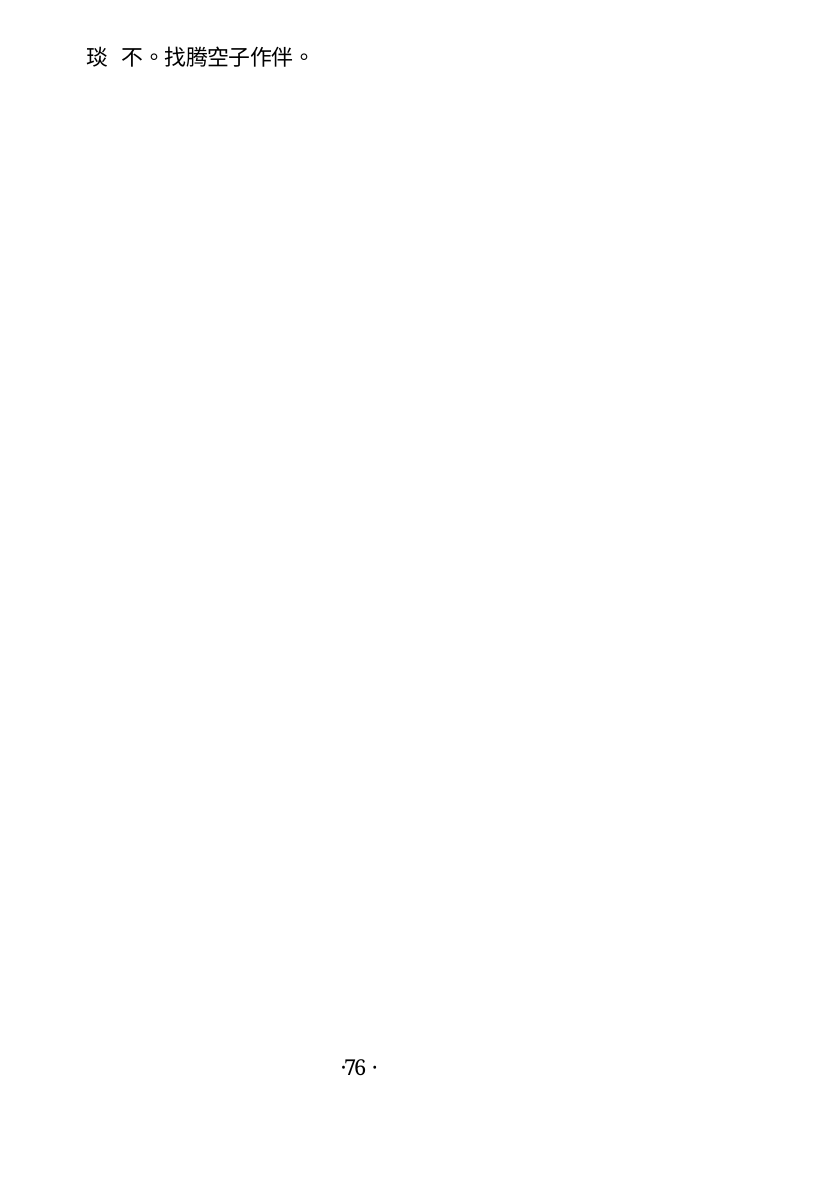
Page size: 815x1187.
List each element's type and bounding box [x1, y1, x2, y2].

text [86, 42, 469, 71]
